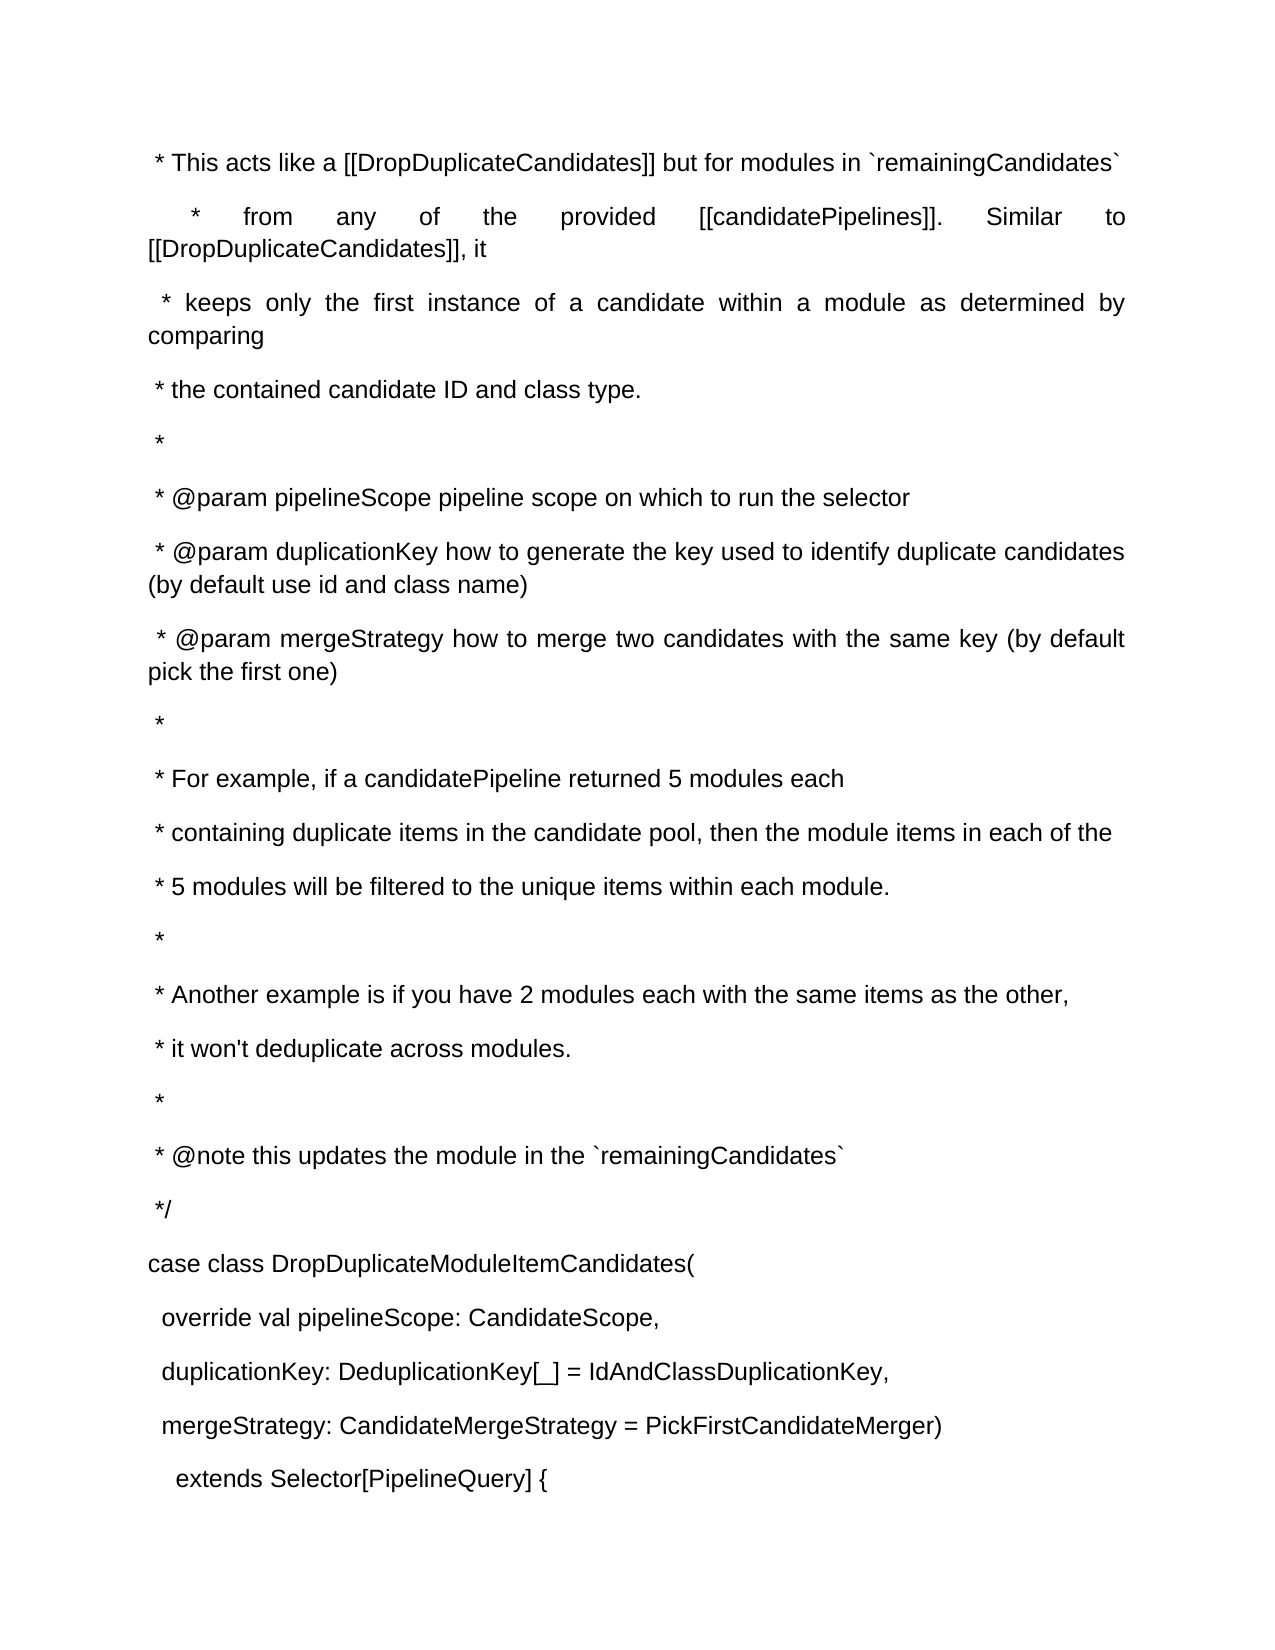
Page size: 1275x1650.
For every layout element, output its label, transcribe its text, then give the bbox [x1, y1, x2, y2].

text extends Selector[PipelineQuery] { [148, 1464, 1127, 1493]
text * the contained candidate ID and class type. [148, 375, 1127, 404]
text * For example, if a candidatePipeline returned 5 modules each [148, 764, 1127, 793]
text * @param pipelineScope pipeline scope on which to run the selector [148, 483, 1127, 512]
text * This acts like a [[DropDuplicateCandidates]] but for modules in `remainingCandidates` [148, 148, 1127, 176]
text * [148, 429, 1127, 458]
text * it won't deduplicate across modules. [148, 1034, 1127, 1062]
text * [148, 926, 1127, 955]
text case class DropDuplicateModuleItemCandidates( [148, 1249, 1127, 1278]
text * containing duplicate items in the candidate pool, then the module items in each of the [148, 818, 1127, 847]
text * keeps only the first instance of a candidate within a module as determined by comparing [148, 288, 1127, 350]
text * [148, 711, 1127, 739]
text mergeStrategy: CandidateMergeStrategy = PickFirstCandidateMerger) [148, 1411, 1127, 1439]
text * @param duplicationKey how to generate the key used to identify duplicate candidates (by default use id and class name) [148, 537, 1127, 598]
text * Another example is if you have 2 modules each with the same items as the other, [148, 980, 1127, 1008]
text duplicationKey: DeduplicationKey[_] = IdAndClassDuplicationKey, [148, 1357, 1127, 1386]
text * @param mergeStrategy how to merge two candidates with the same key (by default pick the first one) [148, 624, 1127, 685]
text * 5 modules will be filtered to the unique items within each module. [148, 872, 1127, 901]
text override val pipelineScope: CandidateScope, [148, 1303, 1127, 1332]
text * from any of the provided [[candidatePipelines]]. Similar to [[DropDuplicateCandidates]], it [148, 201, 1127, 263]
text * [148, 1087, 1127, 1116]
text * @note this updates the module in the `remainingCandidates` [148, 1141, 1127, 1170]
text */ [148, 1195, 1127, 1224]
